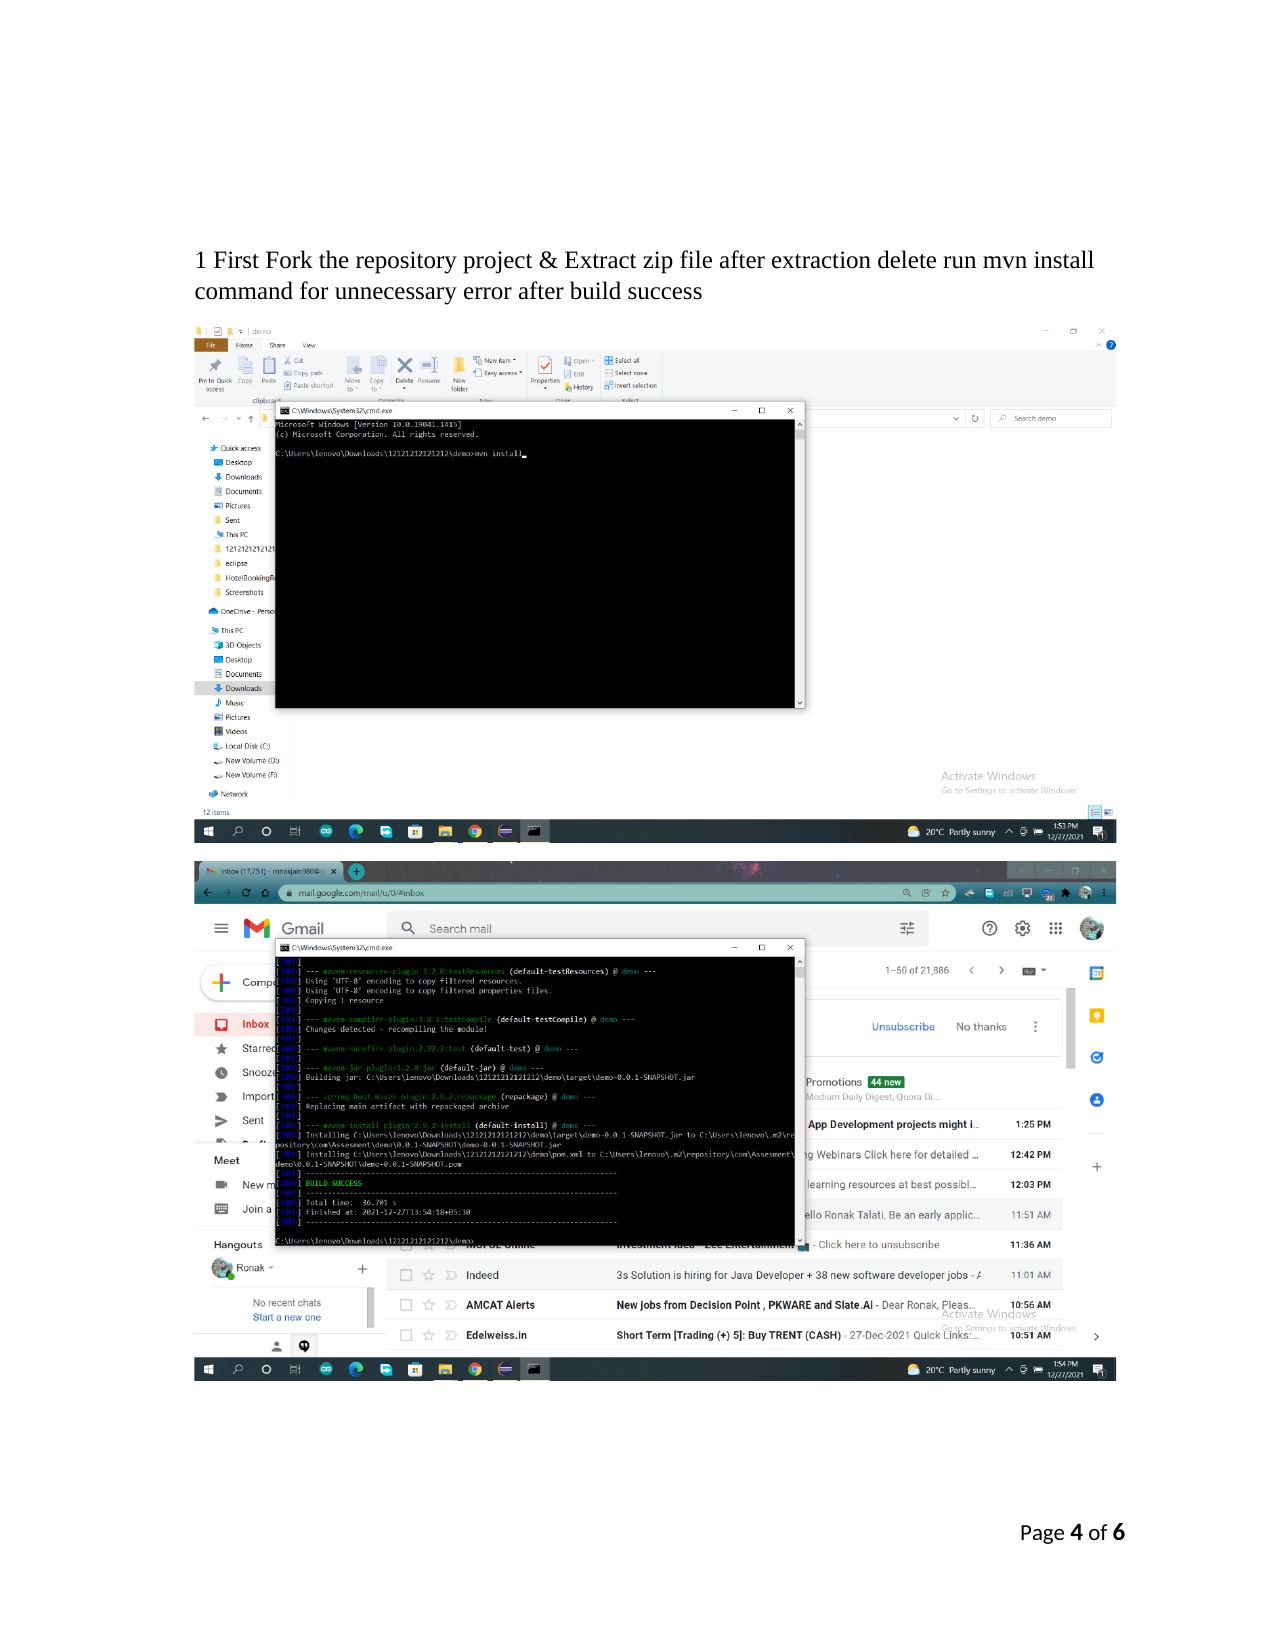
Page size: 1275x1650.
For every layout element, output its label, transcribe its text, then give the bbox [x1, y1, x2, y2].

text 1 First Fork the repository project & Extract zip file after extraction delete run mvn install command for unnecessary error after build success [194, 245, 1125, 305]
picture [194, 861, 1117, 1381]
picture [194, 324, 1117, 843]
